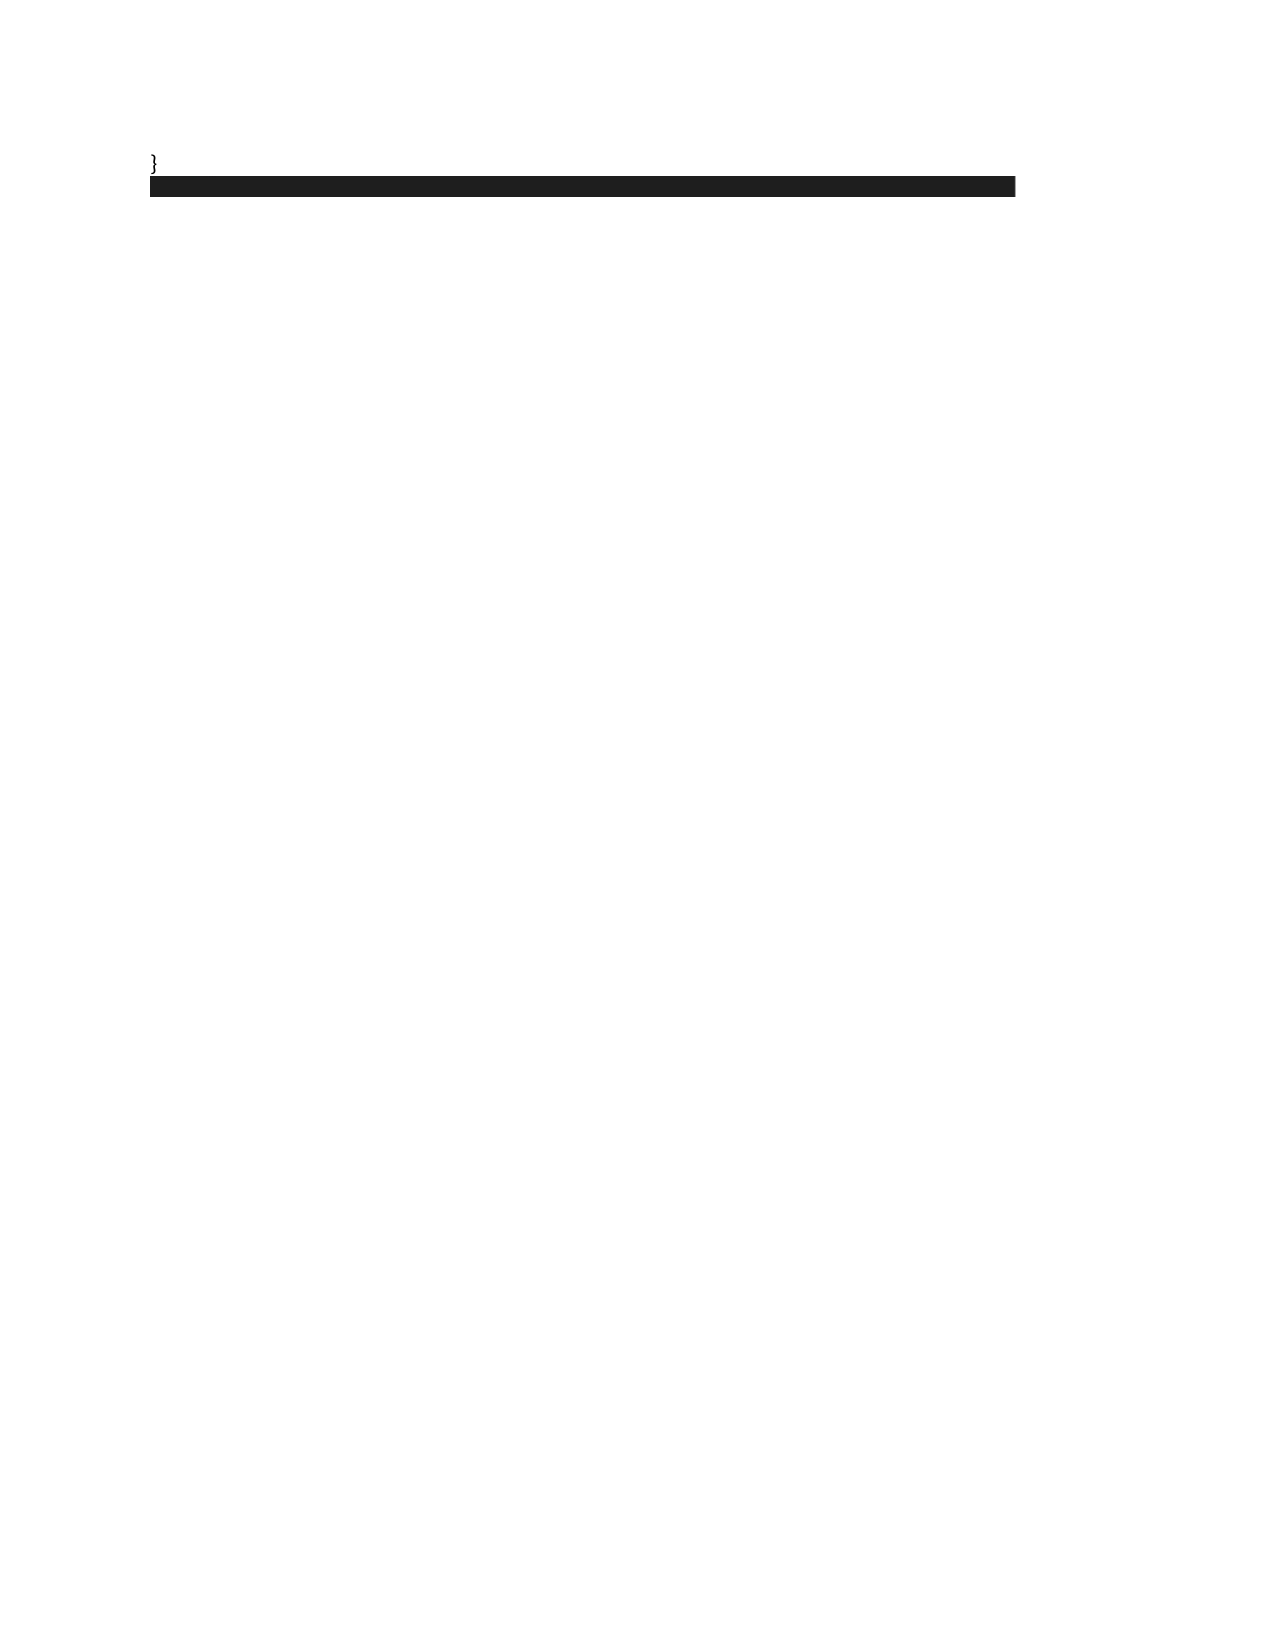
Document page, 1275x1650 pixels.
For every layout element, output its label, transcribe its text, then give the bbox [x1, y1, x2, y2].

text } [150, 150, 1125, 177]
